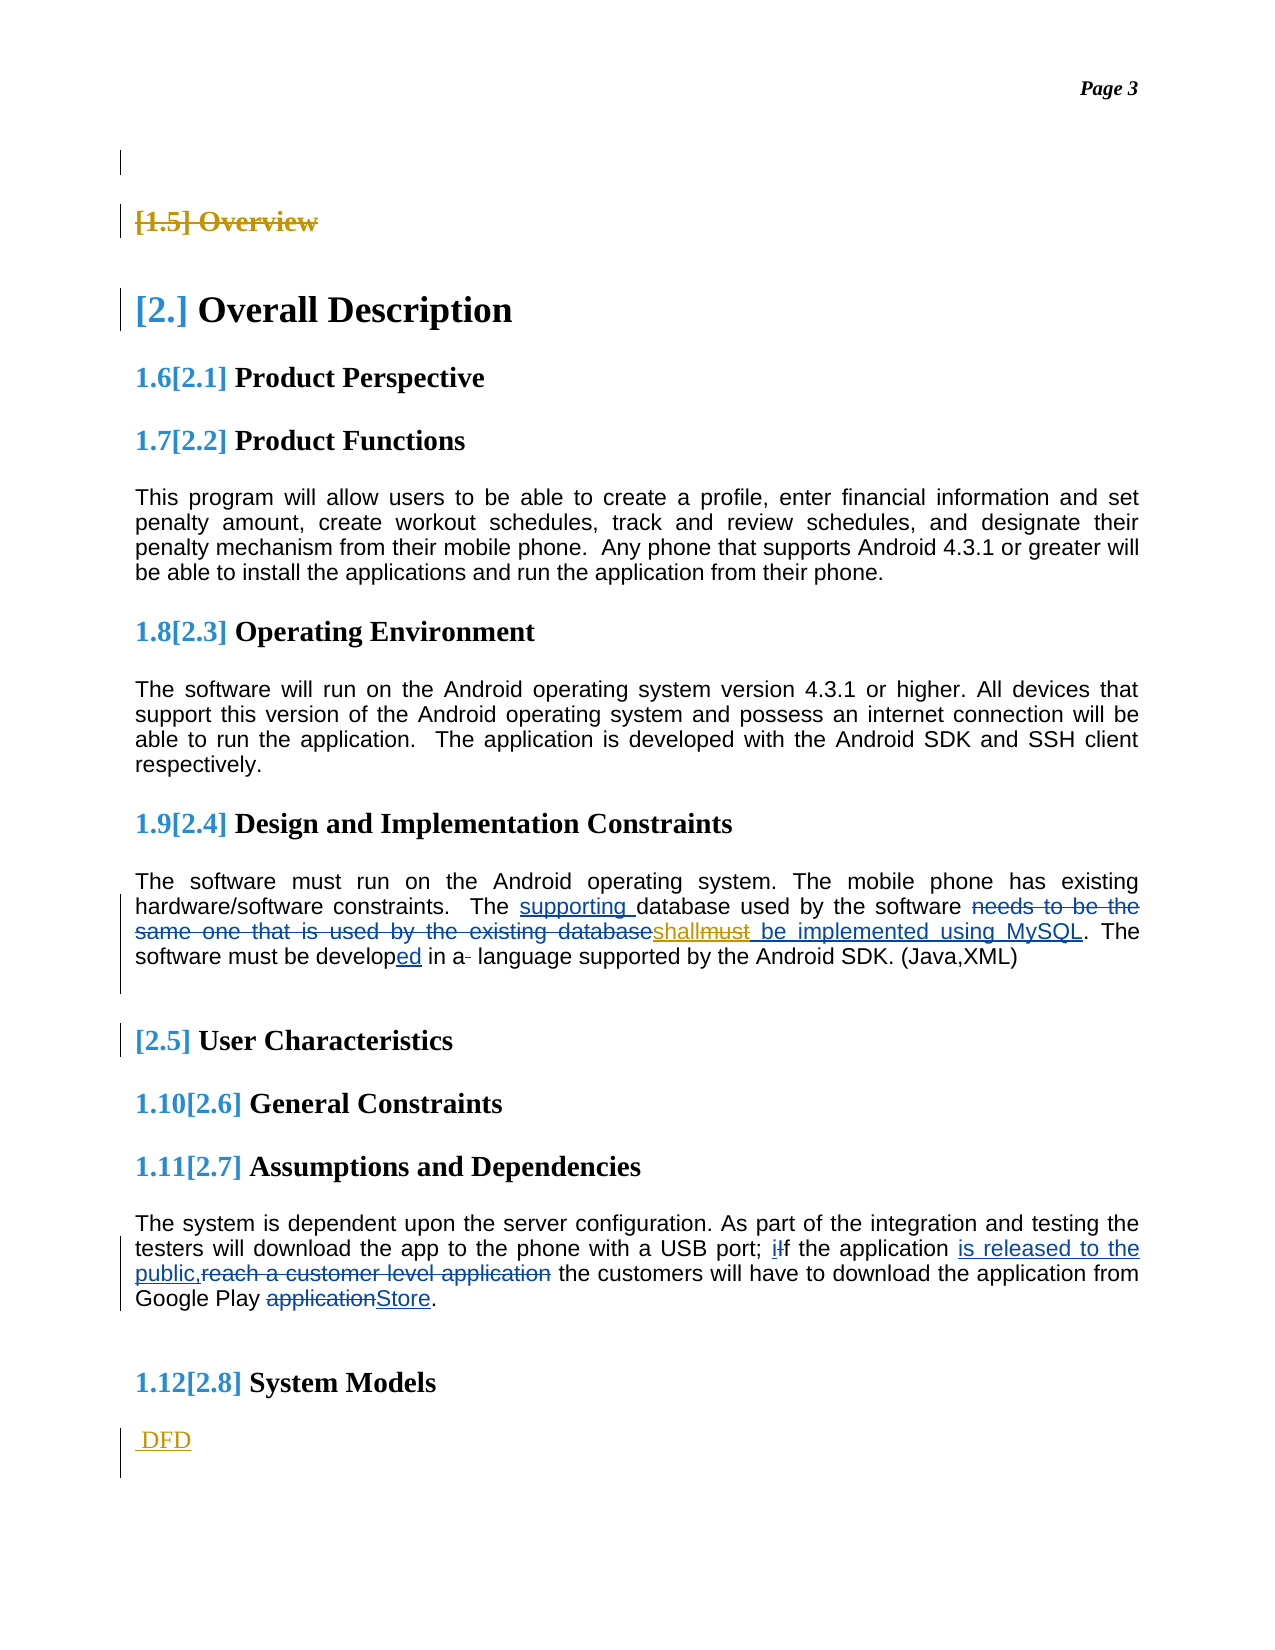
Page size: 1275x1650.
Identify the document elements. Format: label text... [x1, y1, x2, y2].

text The software must run on the Android operating system. The mobile phone has existing hardware/software constraints. The database used by the software . The software must be develop in a language supported by the Android SDK. (Java,XML) [135, 869, 1140, 969]
subtitle System Models [135, 1366, 1140, 1399]
text The system is dependent upon the server configuration. As part of the integration and testing the testers will download the app to the phone with a USB port; f the application the customers will have to download the application from Google Play . [135, 1211, 1140, 1311]
subtitle Product Functions [135, 423, 1140, 456]
subtitle User Characteristics [135, 1023, 1140, 1057]
subtitle Design and Implementation Constraints [135, 806, 1140, 840]
subtitle Product Perspective [135, 360, 1140, 393]
text The software will run on the Android operating system version 4.3.1 or higher. All devices that support this version of the Android operating system and possess an internet connection will be able to run the application. The application is developed with the Android SDK and SSH client respectively. [135, 677, 1140, 777]
subtitle Overall Description [135, 288, 1140, 331]
subtitle Operating Environment [135, 614, 1140, 648]
text This program will allow users to be able to create a profile, enter financial information and set penalty amount, create workout schedules, track and review schedules, and designate their penalty mechanism from their mobile phone. Any phone that supports Android 4.3.1 or greater will be able to install the applications and run the application from their phone. [135, 485, 1140, 585]
subtitle Assumptions and Dependencies [135, 1149, 1140, 1182]
subtitle General Constraints [135, 1086, 1140, 1119]
